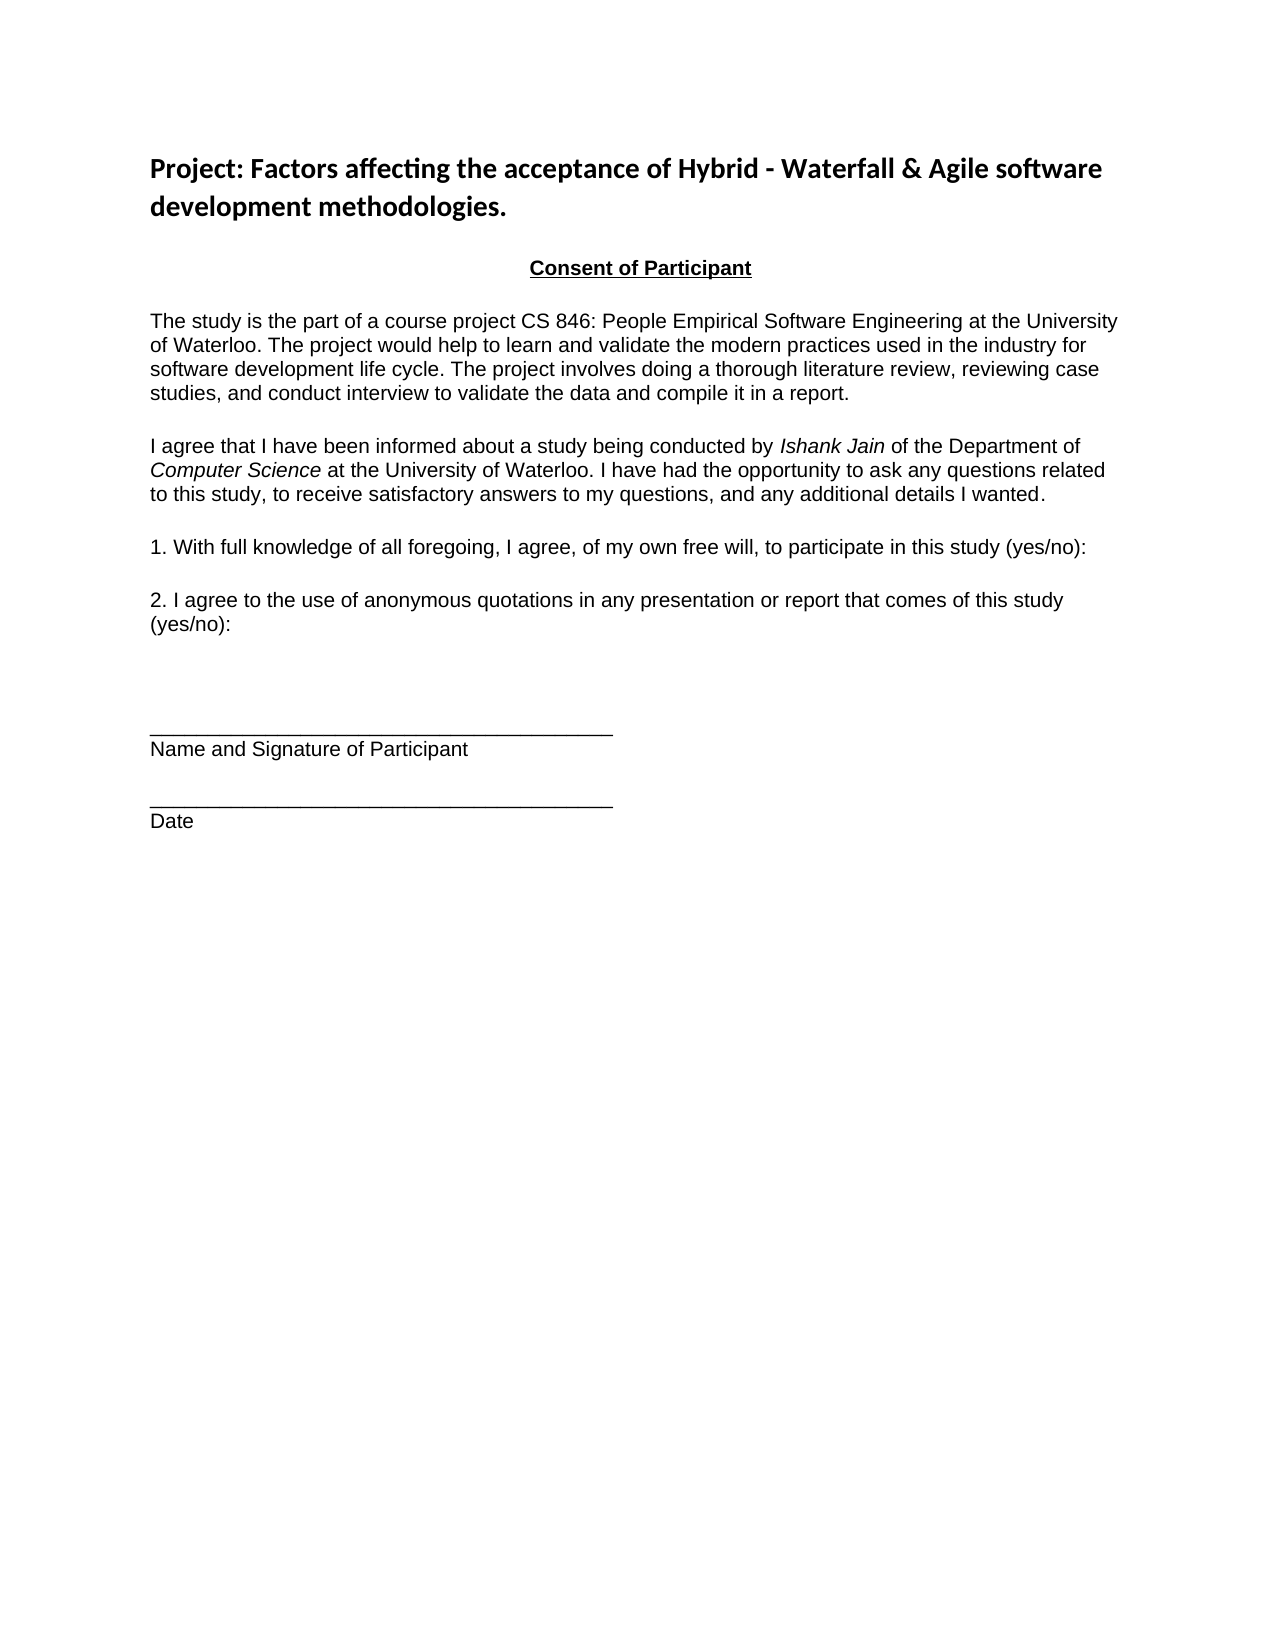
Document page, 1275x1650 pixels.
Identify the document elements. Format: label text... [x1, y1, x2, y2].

text 2. I agree to the use of anonymous quotations in any presentation or report that comes of this study (yes/no): [150, 588, 1125, 636]
text 1. With full knowledge of all foregoing, I agree, of my own free will, to participate in this study (yes/no): [150, 535, 1125, 559]
text Project: Factors affecting the acceptance of Hybrid - Waterfall & Agile software development methodologies. [150, 150, 1125, 224]
text Consent of Participant [150, 256, 1125, 280]
text Date [150, 809, 1125, 833]
text The study is the part of a course project CS 846: People Empirical Software Engineering at the University of Waterloo. The project would help to learn and validate the modern practices used in the industry for software development life cycle. The project involves doing a thorough literature review, reviewing case studies, and conduct interview to validate the data and compile it in a report. [150, 309, 1125, 405]
text I agree that I have been informed about a study being conducted by Ishank Jain of the Department of Computer Science at the University of Waterloo. I have had the opportunity to ask any questions related to this study, to receive satisfactory answers to my questions, and any additional details I wanted. [150, 434, 1125, 506]
text Name and Signature of Participant [150, 737, 1125, 761]
text ________________________________________ [150, 785, 1125, 809]
text ________________________________________ [150, 713, 1125, 737]
